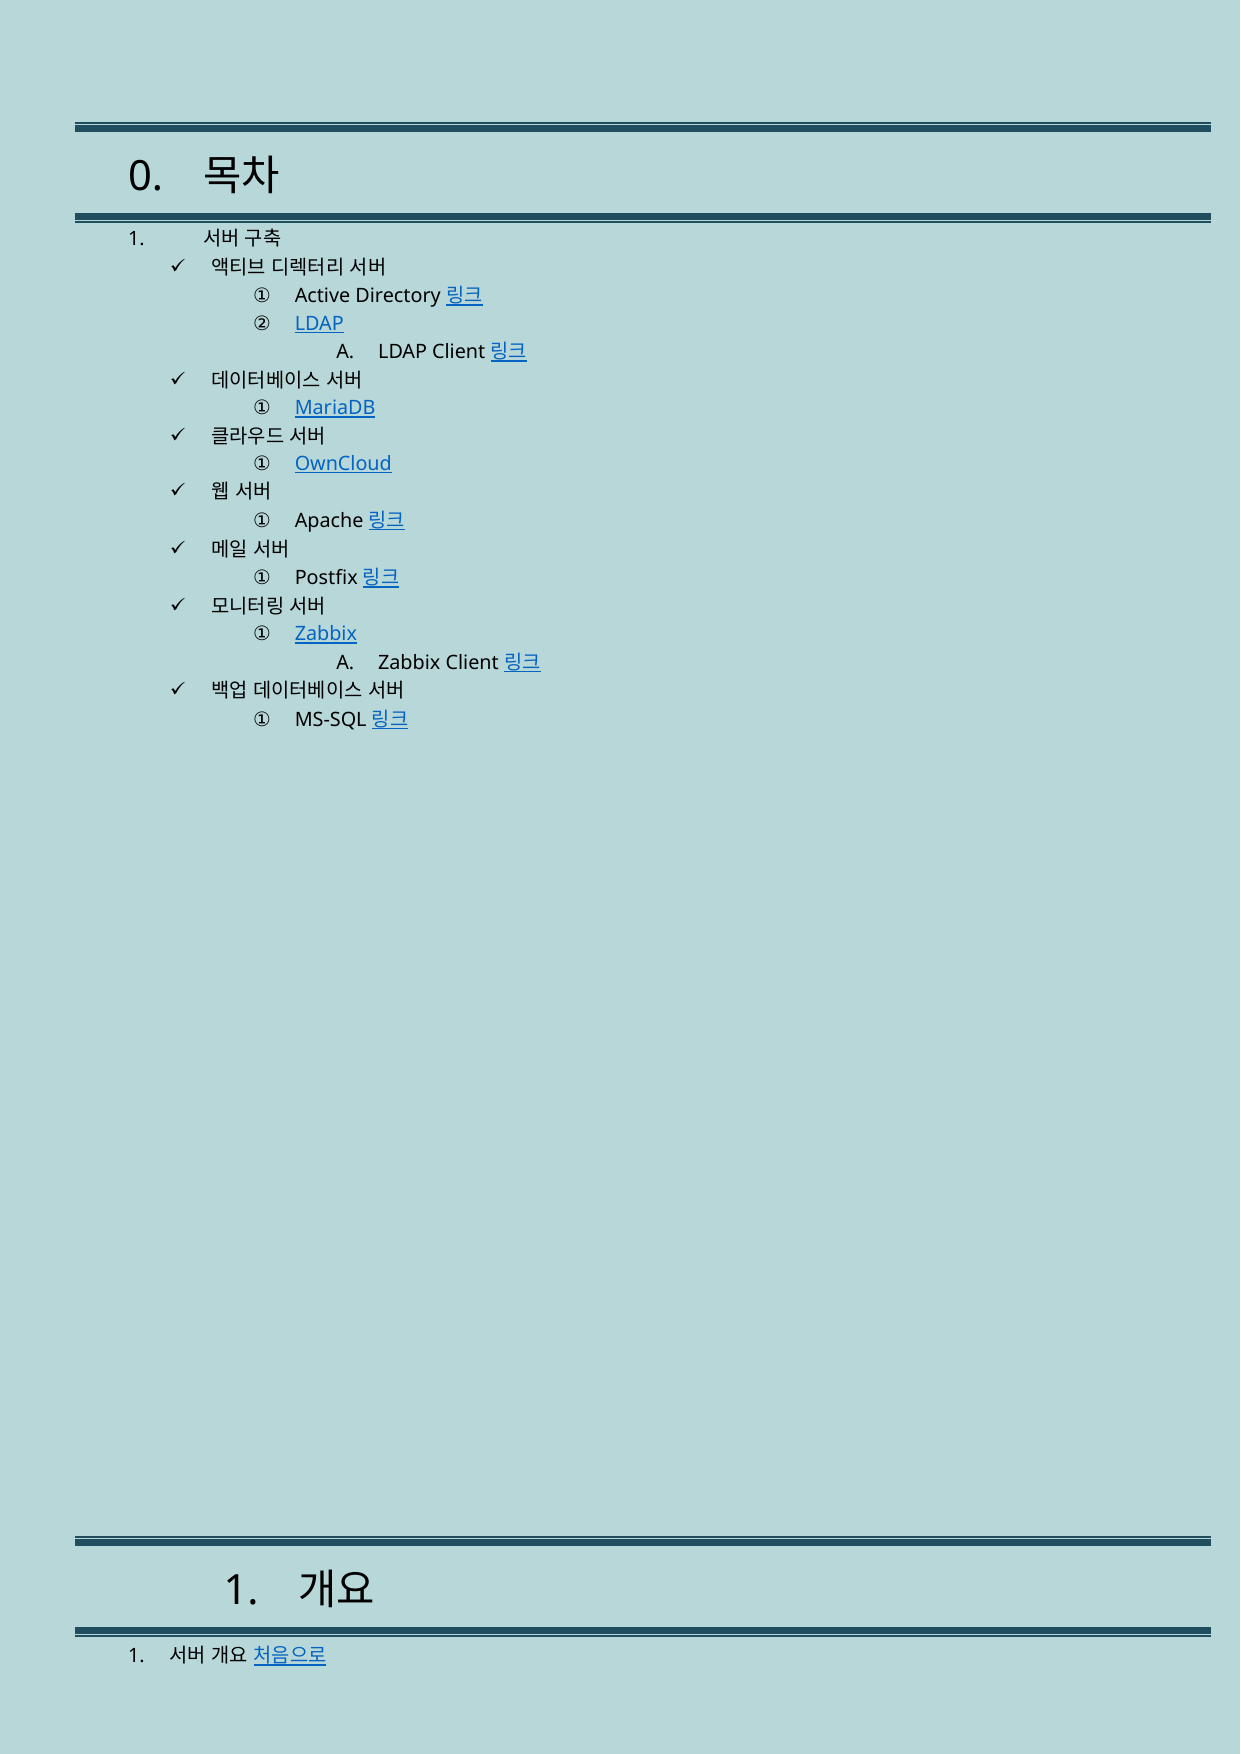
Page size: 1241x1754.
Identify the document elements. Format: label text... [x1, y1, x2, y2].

table_header 목차 [75, 132, 1211, 213]
table_header 개요 [75, 1546, 1211, 1627]
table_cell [75, 1637, 1211, 1671]
table_cell 서버 구축 액티브 디렉터리 서버 Active Directory 링크 LDAP LDAP Client 링크 데이터베이스 서버 MariaDB 클라우드 서버 OwnCloud 웹 서버 Apache 링크 메일 서버 Postfix 링크 모니터링 서버 Zabbix Zabbix Client 링크 백업 데이터베이스 서버 MS-SQL 링크 [75, 223, 1211, 732]
